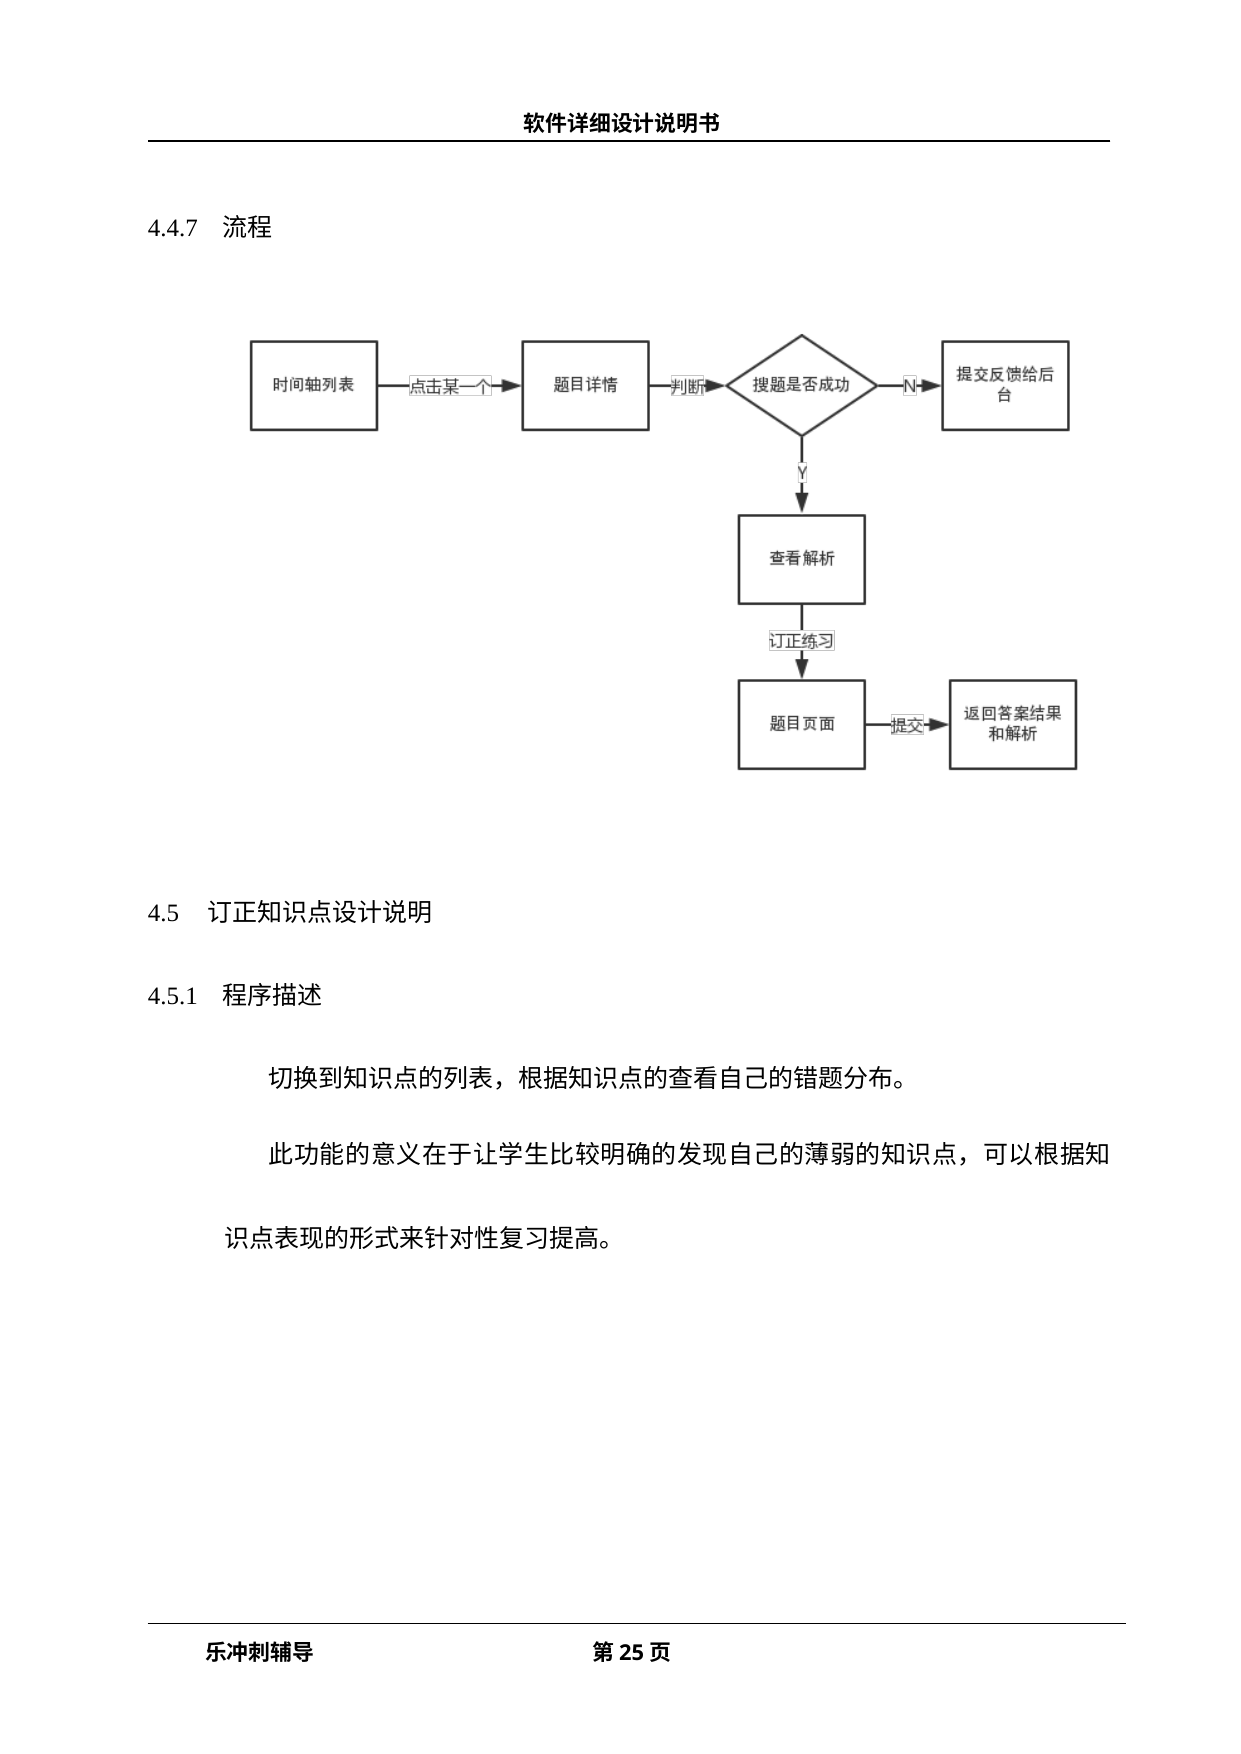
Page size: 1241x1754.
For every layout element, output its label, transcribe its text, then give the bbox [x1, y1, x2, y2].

subtitle 程序描述 [148, 961, 1110, 1026]
subtitle 订正知识点设计说明 [148, 878, 1110, 943]
picture [191, 276, 1154, 847]
subtitle 流程 [148, 193, 1110, 258]
text 此功能的意义在于让学生比较明确的发现自己的薄弱的知识点，可以根据知识点表现的形式来针对性复习提高。 [224, 1120, 1110, 1269]
text 切换到知识点的列表，根据知识点的查看自己的错题分布。 [224, 1044, 1110, 1109]
